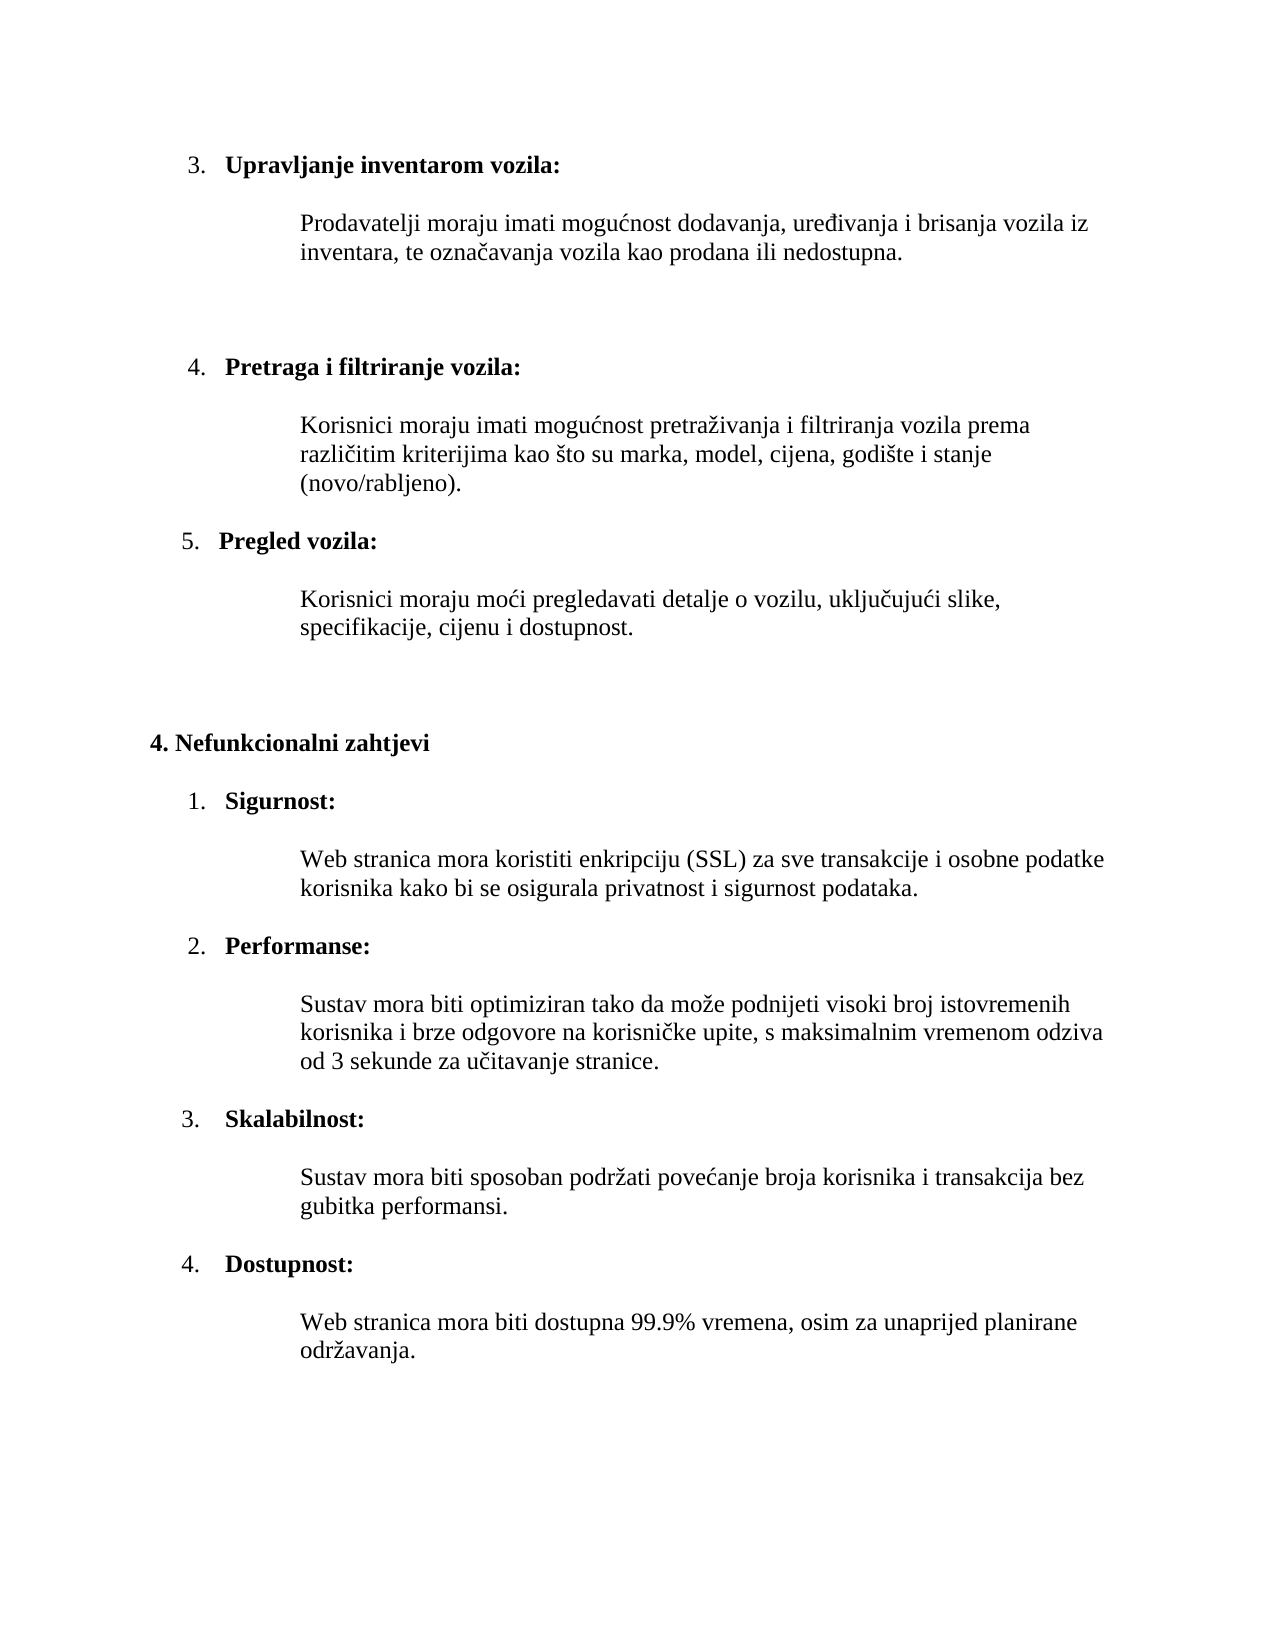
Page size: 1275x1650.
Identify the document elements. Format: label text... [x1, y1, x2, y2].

text Korisnici moraju imati mogućnost pretraživanja i filtriranja vozila prema različitim kriterijima kao što su marka, model, cijena, godište i stanje (novo/rabljeno). [300, 410, 1125, 497]
text 3. Skalabilnost: [150, 1104, 1125, 1133]
text Web stranica mora biti dostupna 99.9% vremena, osim za unaprijed planirane održavanja. [300, 1307, 1125, 1364]
text 5. Pregled vozila: [150, 526, 1125, 554]
text Korisnici moraju moći pregledavati detalje o vozilu, uključujući slike, specifikacije, cijenu i dostupnost. [300, 584, 1125, 641]
text Sustav mora biti optimiziran tako da može podnijeti visoki broj istovremenih korisnika i brze odgovore na korisničke upite, s maksimalnim vremenom odziva od 3 sekunde za učitavanje stranice. [300, 989, 1125, 1075]
text Prodavatelji moraju imati mogućnost dodavanja, uređivanja i brisanja vozila iz inventara, te označavanja vozila kao prodana ili nedostupna. [300, 208, 1125, 265]
text 4. Dostupnost: [150, 1249, 1125, 1277]
text Web stranica mora koristiti enkripciju (SSL) za sve transakcije i osobne podatke korisnika kako bi se osigurala privatnost i sigurnost podataka. [300, 844, 1125, 902]
list Pretraga i filtriranje vozila: [187, 352, 1125, 381]
list Sigurnost: [187, 786, 1125, 815]
text 4. Nefunkcionalni zahtjevi [150, 728, 1125, 757]
list Performanse: [187, 931, 1125, 959]
list Upravljanje inventarom vozila: [187, 150, 1125, 179]
text Sustav mora biti sposoban podržati povećanje broja korisnika i transakcija bez gubitka performansi. [300, 1162, 1125, 1219]
